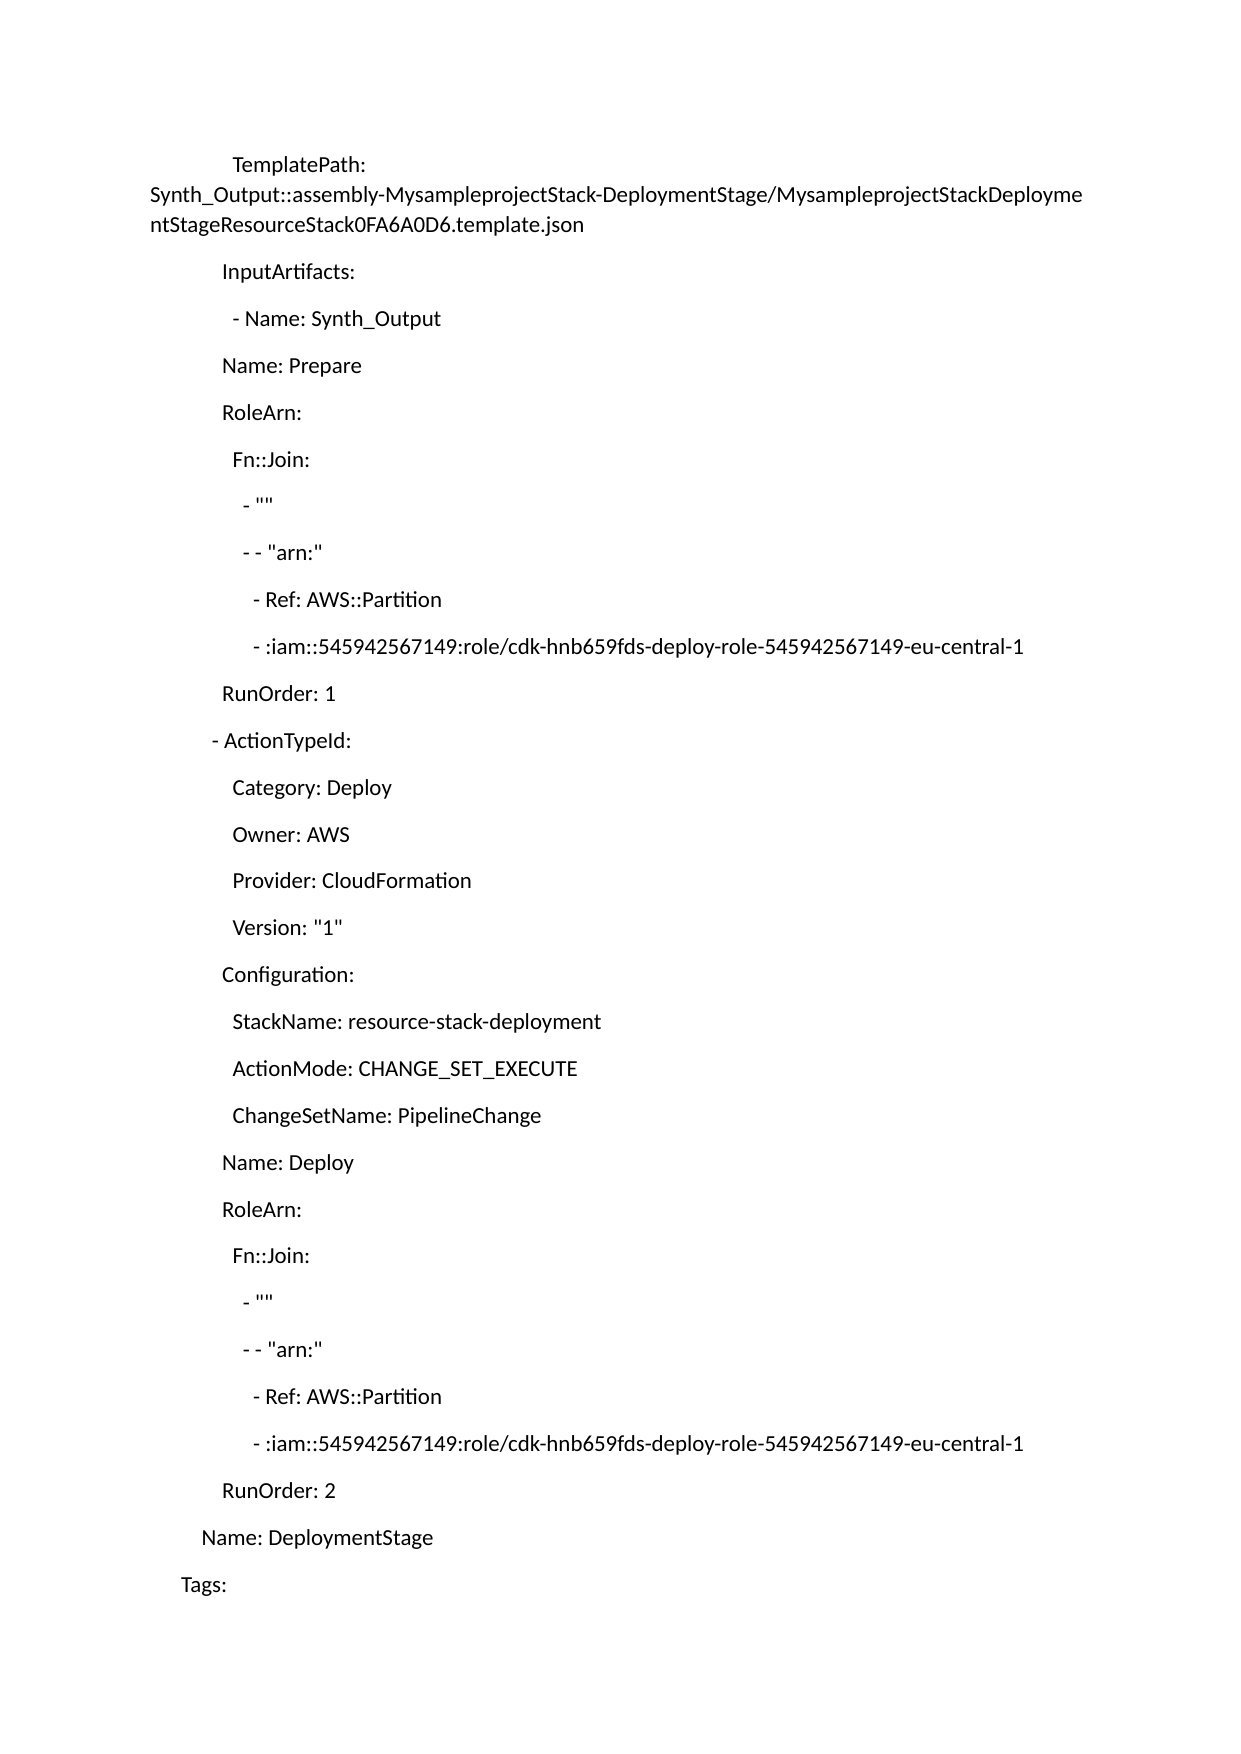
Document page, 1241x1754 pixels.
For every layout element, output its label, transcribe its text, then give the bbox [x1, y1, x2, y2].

text RoleArn: [150, 398, 1090, 426]
text - - "arn:" [150, 1335, 1090, 1363]
text Fn::Join: [150, 445, 1090, 473]
text TemplatePath: Synth_Output::assembly-MysampleprojectStack-DeploymentStage/MysampleprojectStackDeploymentStageResourceStack0FA6A0D6.template.json [150, 150, 1090, 238]
text RoleArn: [150, 1195, 1090, 1223]
text RunOrder: 1 [150, 679, 1090, 707]
text Configuration: [150, 960, 1090, 988]
text Name: DeploymentStage [150, 1523, 1090, 1551]
text Category: Deploy [150, 773, 1090, 801]
text - :iam::545942567149:role/cdk-hnb659fds-deploy-role-545942567149-eu-central-1 [150, 1429, 1090, 1457]
text Tags: [150, 1570, 1090, 1598]
text InputArtifacts: [150, 257, 1090, 285]
text - :iam::545942567149:role/cdk-hnb659fds-deploy-role-545942567149-eu-central-1 [150, 632, 1090, 660]
text - "" [150, 492, 1090, 520]
text - Ref: AWS::Partition [150, 585, 1090, 613]
text Version: "1" [150, 913, 1090, 942]
text Name: Deploy [150, 1148, 1090, 1176]
text ActionMode: CHANGE_SET_EXECUTE [150, 1054, 1090, 1082]
text Owner: AWS [150, 820, 1090, 848]
text Name: Prepare [150, 351, 1090, 379]
text - Ref: AWS::Partition [150, 1382, 1090, 1410]
text - - "arn:" [150, 538, 1090, 567]
text ChangeSetName: PipelineChange [150, 1101, 1090, 1129]
text Fn::Join: [150, 1242, 1090, 1270]
text - Name: Synth_Output [150, 304, 1090, 332]
text RunOrder: 2 [150, 1476, 1090, 1504]
text - ActionTypeId: [150, 726, 1090, 754]
text - "" [150, 1288, 1090, 1317]
text StackName: resource-stack-deployment [150, 1007, 1090, 1035]
text Provider: CloudFormation [150, 867, 1090, 895]
